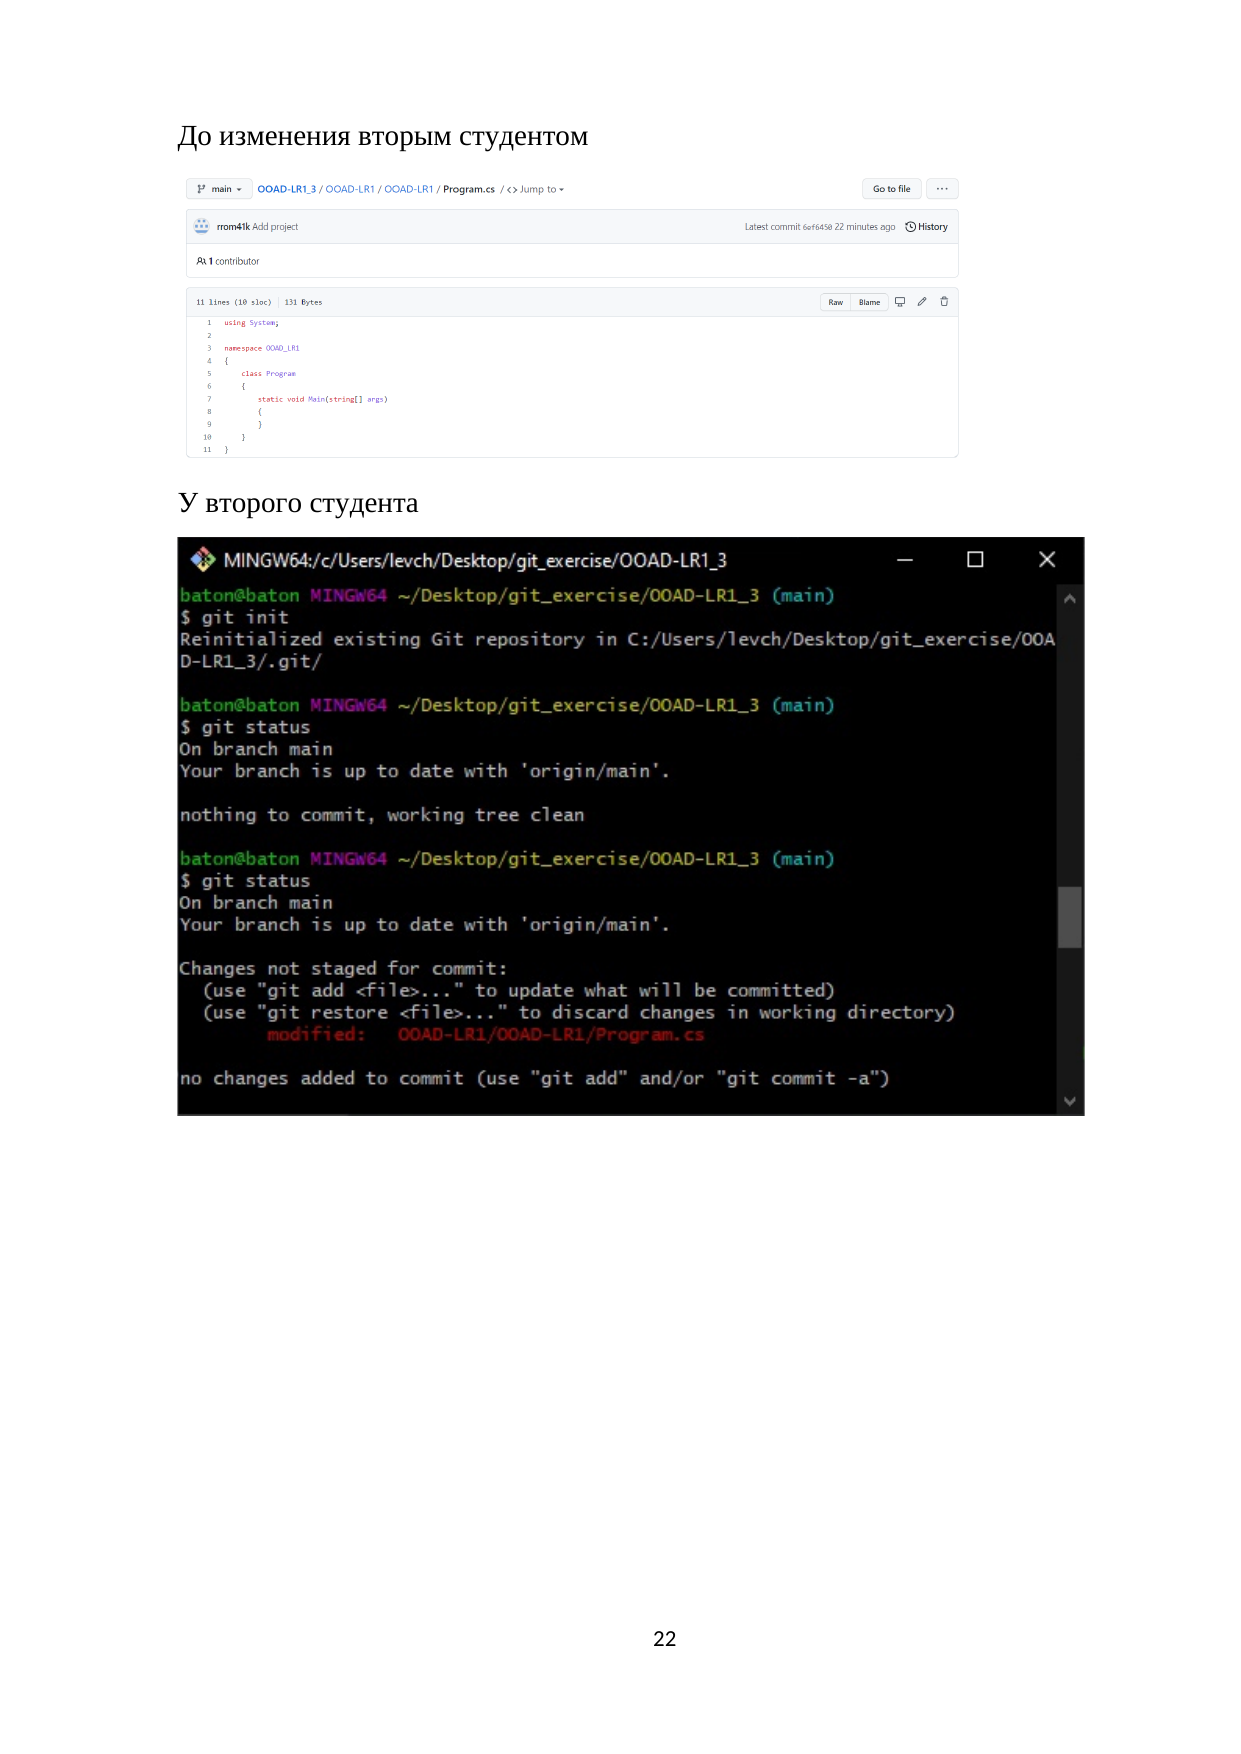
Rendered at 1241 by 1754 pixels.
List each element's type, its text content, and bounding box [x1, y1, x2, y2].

picture [177, 537, 1085, 1116]
picture [177, 170, 968, 467]
text До изменения вторым студентом [177, 118, 1152, 152]
text У второго студента [177, 485, 1152, 518]
